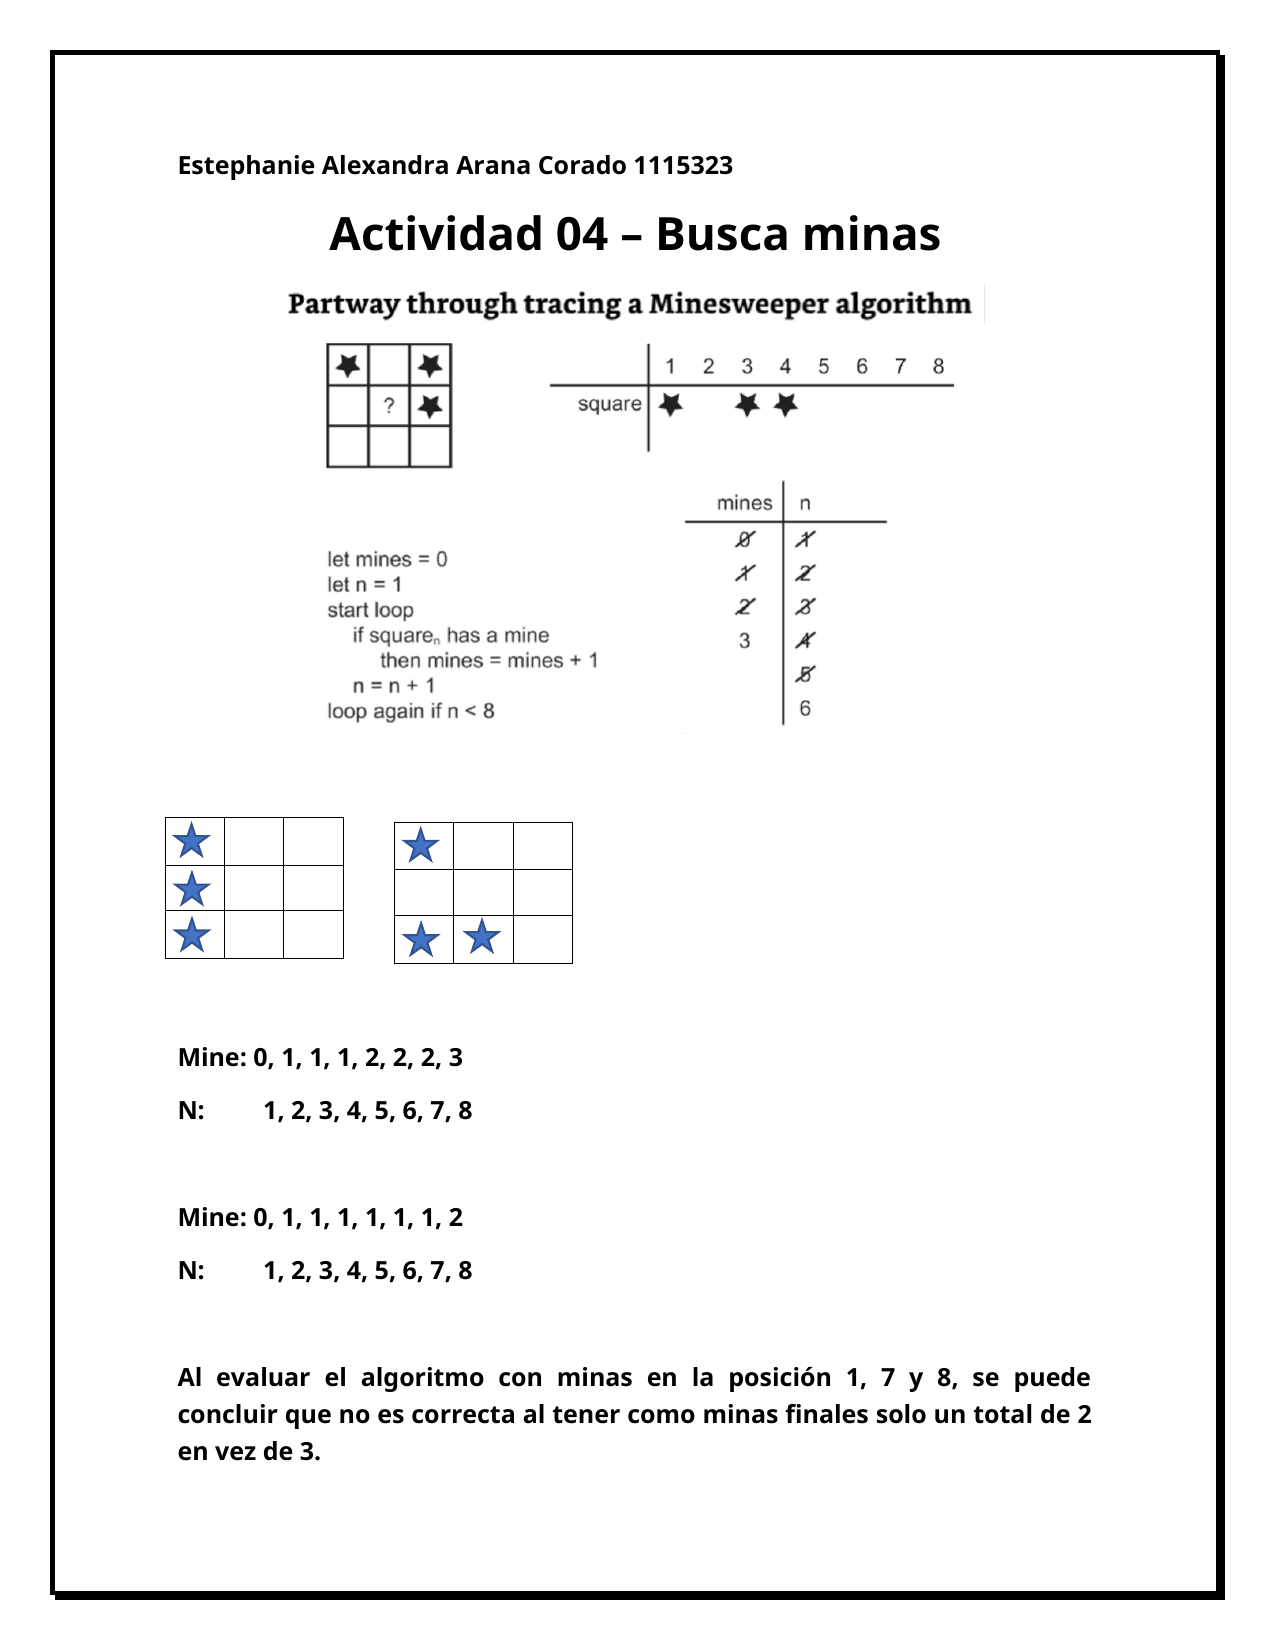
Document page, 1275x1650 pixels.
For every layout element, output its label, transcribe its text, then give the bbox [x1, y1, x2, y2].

table_cell [454, 916, 513, 963]
text N: 1, 2, 3, 4, 5, 6, 7, 8 [177, 1253, 1093, 1287]
table_header [514, 823, 572, 869]
text Mine: 0, 1, 1, 1, 2, 2, 2, 3 [177, 1039, 1093, 1073]
table_cell [284, 911, 343, 958]
table_cell [225, 911, 283, 958]
table_cell [395, 870, 453, 915]
table_header [166, 818, 224, 865]
table_cell [514, 916, 572, 963]
table_cell [284, 866, 343, 910]
table_cell [166, 911, 224, 958]
table_cell [395, 916, 453, 963]
table_cell [454, 870, 513, 915]
text N: 1, 2, 3, 4, 5, 6, 7, 8 [177, 1093, 1093, 1127]
table_header [284, 818, 343, 865]
table_cell [514, 870, 572, 915]
table_header [395, 823, 453, 869]
table_cell [166, 866, 224, 910]
text Actividad 04 – Busca minas [177, 201, 1093, 263]
text Estephanie Alexandra Arana Corado 1115323 [177, 148, 1093, 182]
picture [286, 285, 985, 734]
table_header [225, 818, 283, 865]
table_header [454, 823, 513, 869]
text Al evaluar el algoritmo con minas en la posición 1, 7 y 8, se puede concluir que no es correcta al tener como minas finales solo un total de 2 en vez de 3. [177, 1360, 1093, 1467]
text Mine: 0, 1, 1, 1, 1, 1, 1, 2 [177, 1199, 1093, 1234]
table_cell [225, 866, 283, 910]
